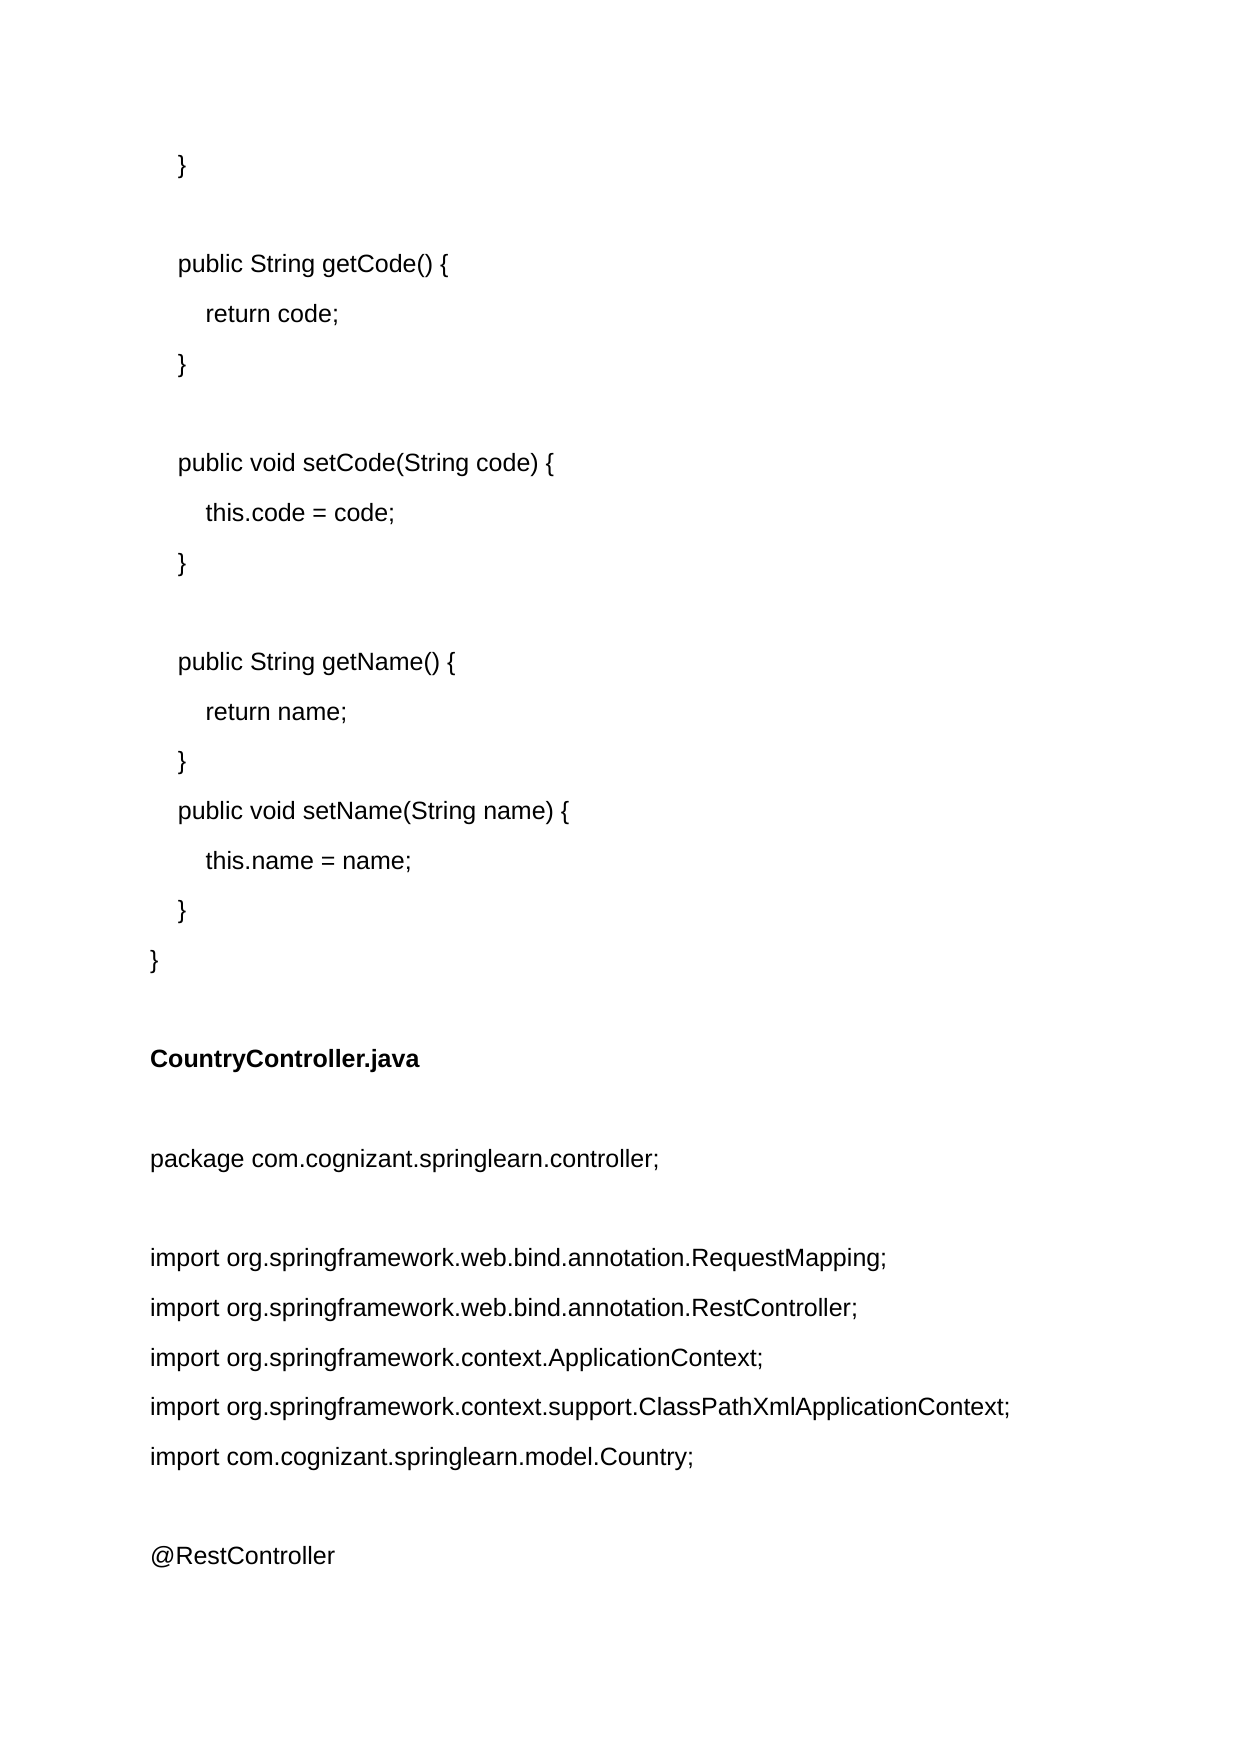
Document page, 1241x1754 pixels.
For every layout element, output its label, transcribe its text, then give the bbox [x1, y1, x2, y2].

text CountryController.java [150, 1044, 1090, 1073]
text public void setName(String name) { [150, 796, 1090, 825]
text this.name = name; [150, 846, 1090, 874]
text } [150, 895, 1090, 924]
text import org.springframework.context.support.ClassPathXmlApplicationContext; [150, 1392, 1090, 1421]
text return name; [150, 697, 1090, 725]
text this.code = code; [150, 498, 1090, 527]
text } [150, 547, 1090, 576]
text } [150, 945, 1090, 974]
text import org.springframework.web.bind.annotation.RequestMapping; [150, 1243, 1090, 1272]
text } [150, 150, 1090, 179]
text import org.springframework.context.ApplicationContext; [150, 1342, 1090, 1371]
text public void setCode(String code) { [150, 448, 1090, 477]
text } [150, 746, 1090, 775]
text } [150, 349, 1090, 377]
text @RestController [150, 1541, 1090, 1570]
text public String getName() { [150, 647, 1090, 676]
text import com.cognizant.springlearn.model.Country; [150, 1442, 1090, 1471]
text package com.cognizant.springlearn.controller; [150, 1144, 1090, 1172]
text public String getCode() { [150, 249, 1090, 278]
text return code; [150, 299, 1090, 328]
text import org.springframework.web.bind.annotation.RestController; [150, 1293, 1090, 1322]
